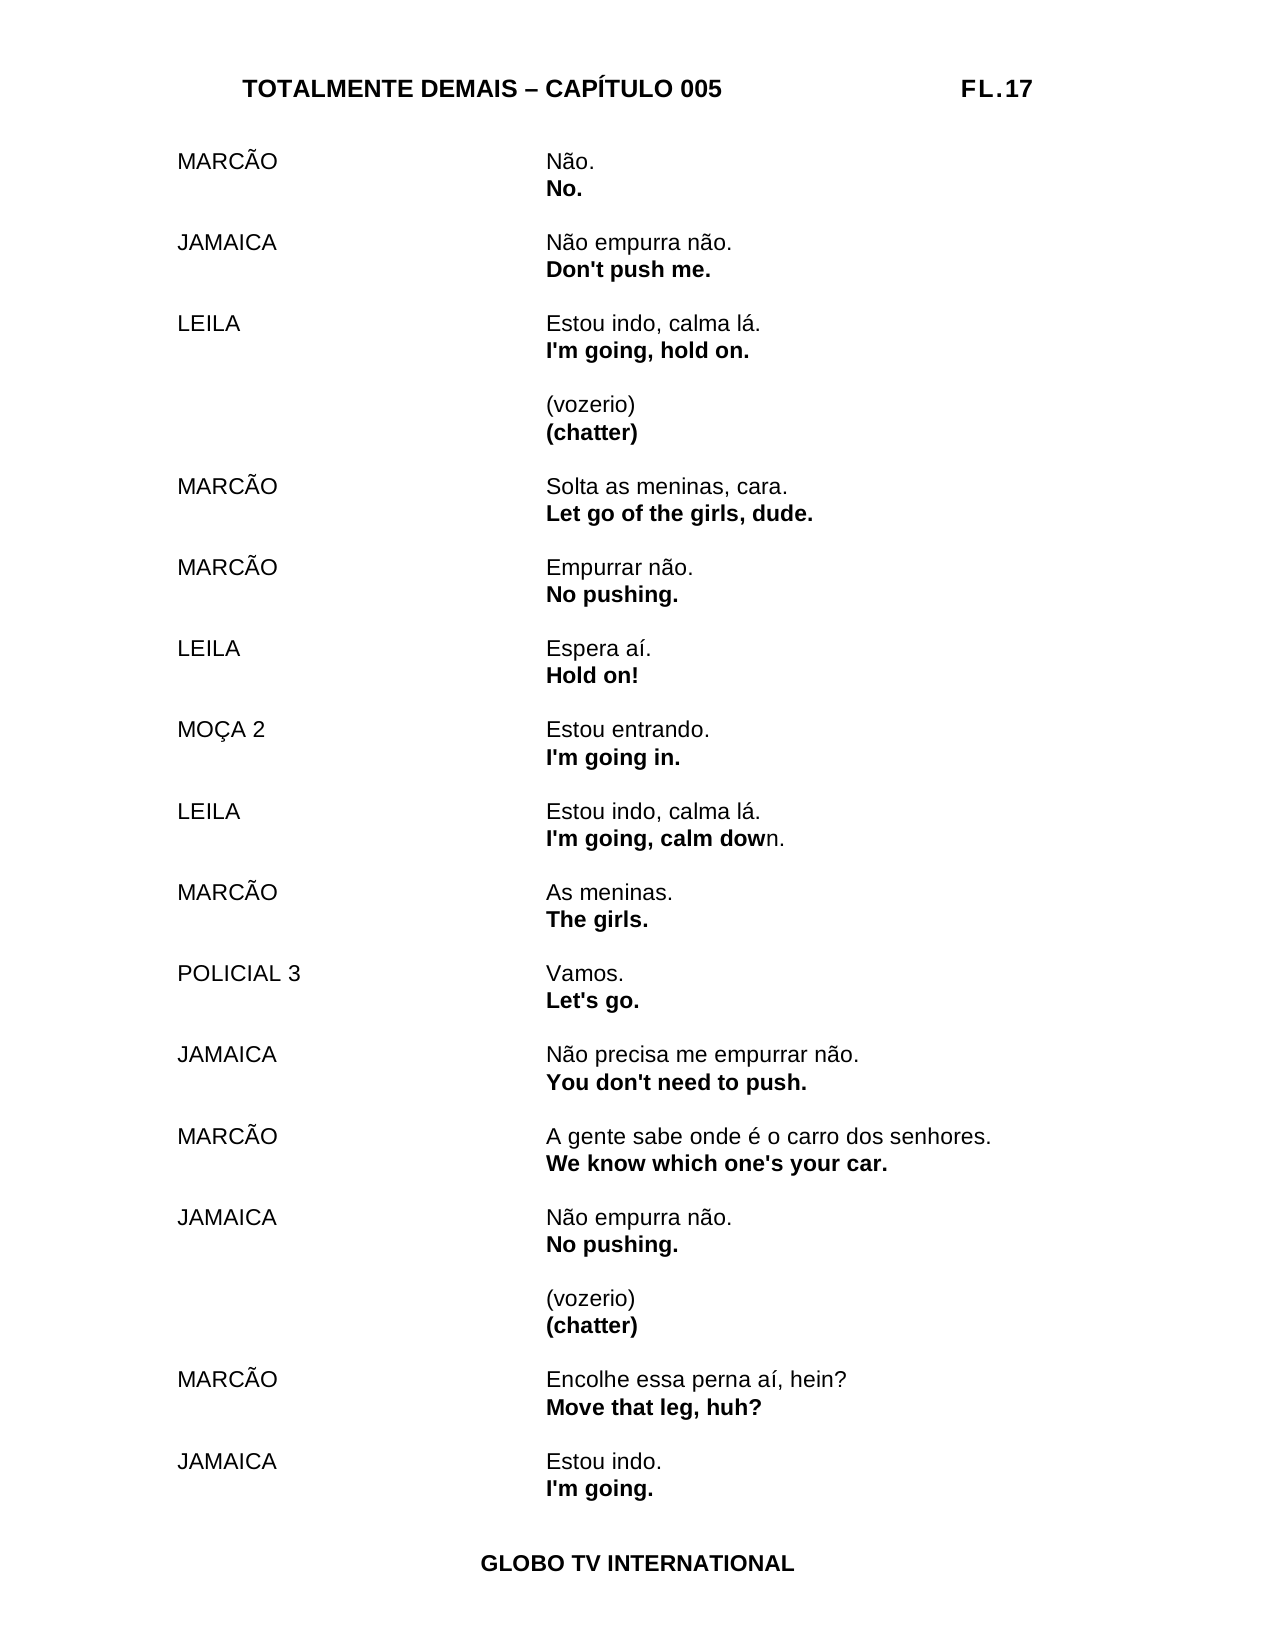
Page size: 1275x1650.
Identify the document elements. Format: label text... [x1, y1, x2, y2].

text I'm going. [177, 1474, 1098, 1501]
text MARCÃO Solta as meninas, cara. Let go of the girls, dude. [177, 472, 1098, 526]
text JAMAICA Não precisa me empurrar não. You don't need to push. [177, 1041, 1098, 1095]
text (chatter) [177, 418, 1098, 445]
text LEILA Estou indo, calma lá. I'm going, hold on. [177, 309, 1098, 364]
text MARCÃO A gente sabe onde é o carro dos senhores. We know which one's your car. [177, 1122, 1098, 1176]
text LEILA Espera aí. Hold on! [177, 634, 1098, 689]
text JAMAICA Estou indo. [177, 1447, 1098, 1474]
text MARCÃO Encolhe essa perna aí, hein? Move that leg, huh? [177, 1366, 1098, 1420]
text MARCÃO Empurrar não. No pushing. [177, 553, 1098, 607]
text MOÇA 2 Estou entrando. I'm going in. [177, 716, 1098, 770]
text LEILA Estou indo, calma lá. I'm going, calm down. [177, 797, 1098, 851]
text (vozerio) (chatter) [177, 1284, 1098, 1339]
text (vozerio) [177, 391, 1098, 418]
text POLICIAL 3 Vamos. Let's go. [177, 959, 1098, 1014]
text MARCÃO Não. No. [177, 147, 1098, 201]
text JAMAICA Não empurra não. No pushing. [177, 1203, 1098, 1257]
text MARCÃO As meninas. The girls. [177, 878, 1098, 932]
text JAMAICA Não empurra não. Don't push me. [177, 228, 1098, 282]
